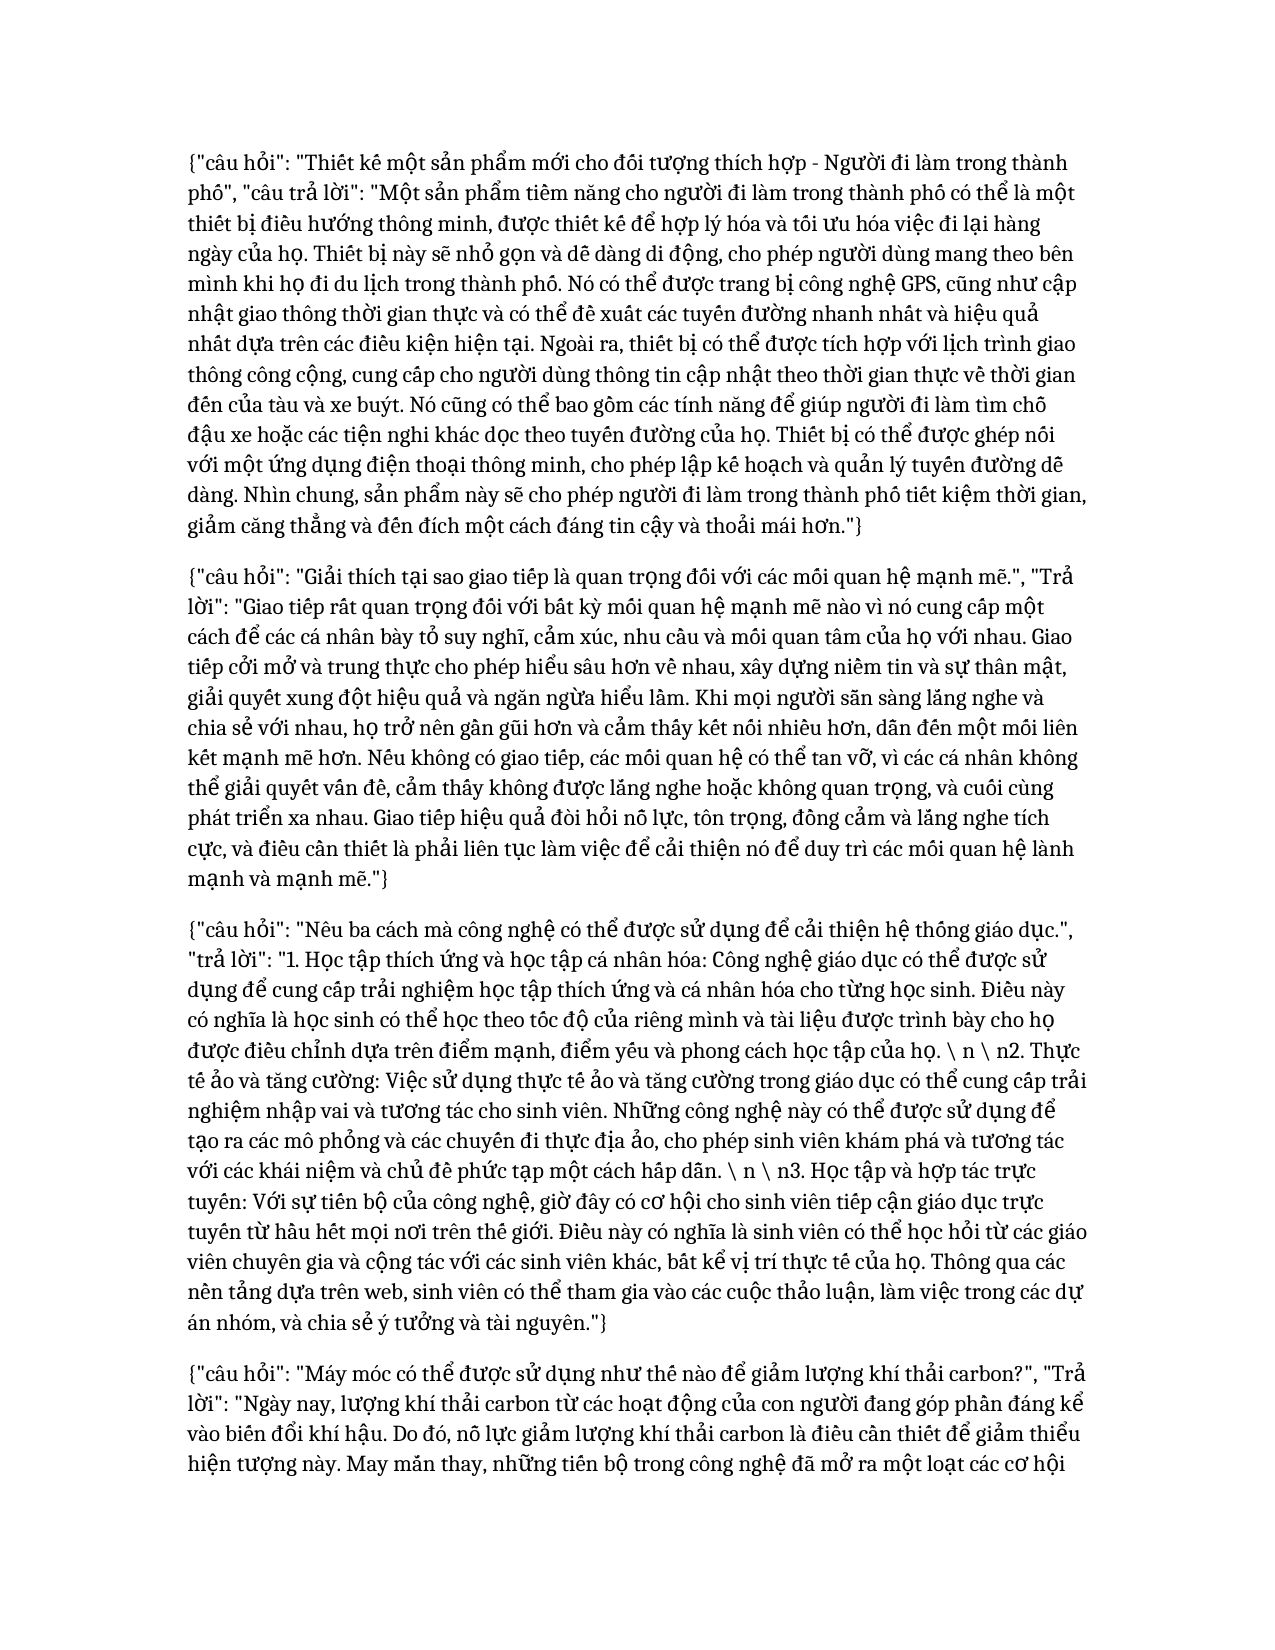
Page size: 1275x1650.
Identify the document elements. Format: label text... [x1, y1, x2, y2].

text {"câu hỏi": "Thiết kế một sản phẩm mới cho đối tượng thích hợp - Người đi làm trong thành phố", "câu trả lời": "Một sản phẩm tiềm năng cho người đi làm trong thành phố có thể là một thiết bị điều hướng thông minh, được thiết kế để hợp lý hóa và tối ưu hóa việc đi lại hàng ngày của họ. Thiết bị này sẽ nhỏ gọn và dễ dàng di động, cho phép người dùng mang theo bên mình khi họ đi du lịch trong thành phố. Nó có thể được trang bị công nghệ GPS, cũng như cập nhật giao thông thời gian thực và có thể đề xuất các tuyến đường nhanh nhất và hiệu quả nhất dựa trên các điều kiện hiện tại. Ngoài ra, thiết bị có thể được tích hợp với lịch trình giao thông công cộng, cung cấp cho người dùng thông tin cập nhật theo thời gian thực về thời gian đến của tàu và xe buýt. Nó cũng có thể bao gồm các tính năng để giúp người đi làm tìm chỗ đậu xe hoặc các tiện nghi khác dọc theo tuyến đường của họ. Thiết bị có thể được ghép nối với một ứng dụng điện thoại thông minh, cho phép lập kế hoạch và quản lý tuyến đường dễ dàng. Nhìn chung, sản phẩm này sẽ cho phép người đi làm trong thành phố tiết kiệm thời gian, giảm căng thẳng và đến đích một cách đáng tin cậy và thoải mái hơn."} [187, 150, 1087, 539]
text {"câu hỏi": "Nêu ba cách mà công nghệ có thể được sử dụng để cải thiện hệ thống giáo dục.", "trả lời": "1. Học tập thích ứng và học tập cá nhân hóa: Công nghệ giáo dục có thể được sử dụng để cung cấp trải nghiệm học tập thích ứng và cá nhân hóa cho từng học sinh. Điều này có nghĩa là học sinh có thể học theo tốc độ của riêng mình và tài liệu được trình bày cho họ được điều chỉnh dựa trên điểm mạnh, điểm yếu và phong cách học tập của họ. \ n \ n2. Thực tế ảo và tăng cường: Việc sử dụng thực tế ảo và tăng cường trong giáo dục có thể cung cấp trải nghiệm nhập vai và tương tác cho sinh viên. Những công nghệ này có thể được sử dụng để tạo ra các mô phỏng và các chuyến đi thực địa ảo, cho phép sinh viên khám phá và tương tác với các khái niệm và chủ đề phức tạp một cách hấp dẫn. \ n \ n3. Học tập và hợp tác trực tuyến: Với sự tiến bộ của công nghệ, giờ đây có cơ hội cho sinh viên tiếp cận giáo dục trực tuyến từ hầu hết mọi nơi trên thế giới. Điều này có nghĩa là sinh viên có thể học hỏi từ các giáo viên chuyên gia và cộng tác với các sinh viên khác, bất kể vị trí thực tế của họ. Thông qua các nền tảng dựa trên web, sinh viên có thể tham gia vào các cuộc thảo luận, làm việc trong các dự án nhóm, và chia sẻ ý tưởng và tài nguyên."} [187, 917, 1087, 1336]
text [187, 1360, 1087, 1477]
text {"câu hỏi": "Giải thích tại sao giao tiếp là quan trọng đối với các mối quan hệ mạnh mẽ.", "Trả lời": "Giao tiếp rất quan trọng đối với bất kỳ mối quan hệ mạnh mẽ nào vì nó cung cấp một cách để các cá nhân bày tỏ suy nghĩ, cảm xúc, nhu cầu và mối quan tâm của họ với nhau. Giao tiếp cởi mở và trung thực cho phép hiểu sâu hơn về nhau, xây dựng niềm tin và sự thân mật, giải quyết xung đột hiệu quả và ngăn ngừa hiểu lầm. Khi mọi người sẵn sàng lắng nghe và chia sẻ với nhau, họ trở nên gần gũi hơn và cảm thấy kết nối nhiều hơn, dẫn đến một mối liên kết mạnh mẽ hơn. Nếu không có giao tiếp, các mối quan hệ có thể tan vỡ, vì các cá nhân không thể giải quyết vấn đề, cảm thấy không được lắng nghe hoặc không quan trọng, và cuối cùng phát triển xa nhau. Giao tiếp hiệu quả đòi hỏi nỗ lực, tôn trọng, đồng cảm và lắng nghe tích cực, và điều cần thiết là phải liên tục làm việc để cải thiện nó để duy trì các mối quan hệ lành mạnh và mạnh mẽ."} [187, 563, 1087, 892]
